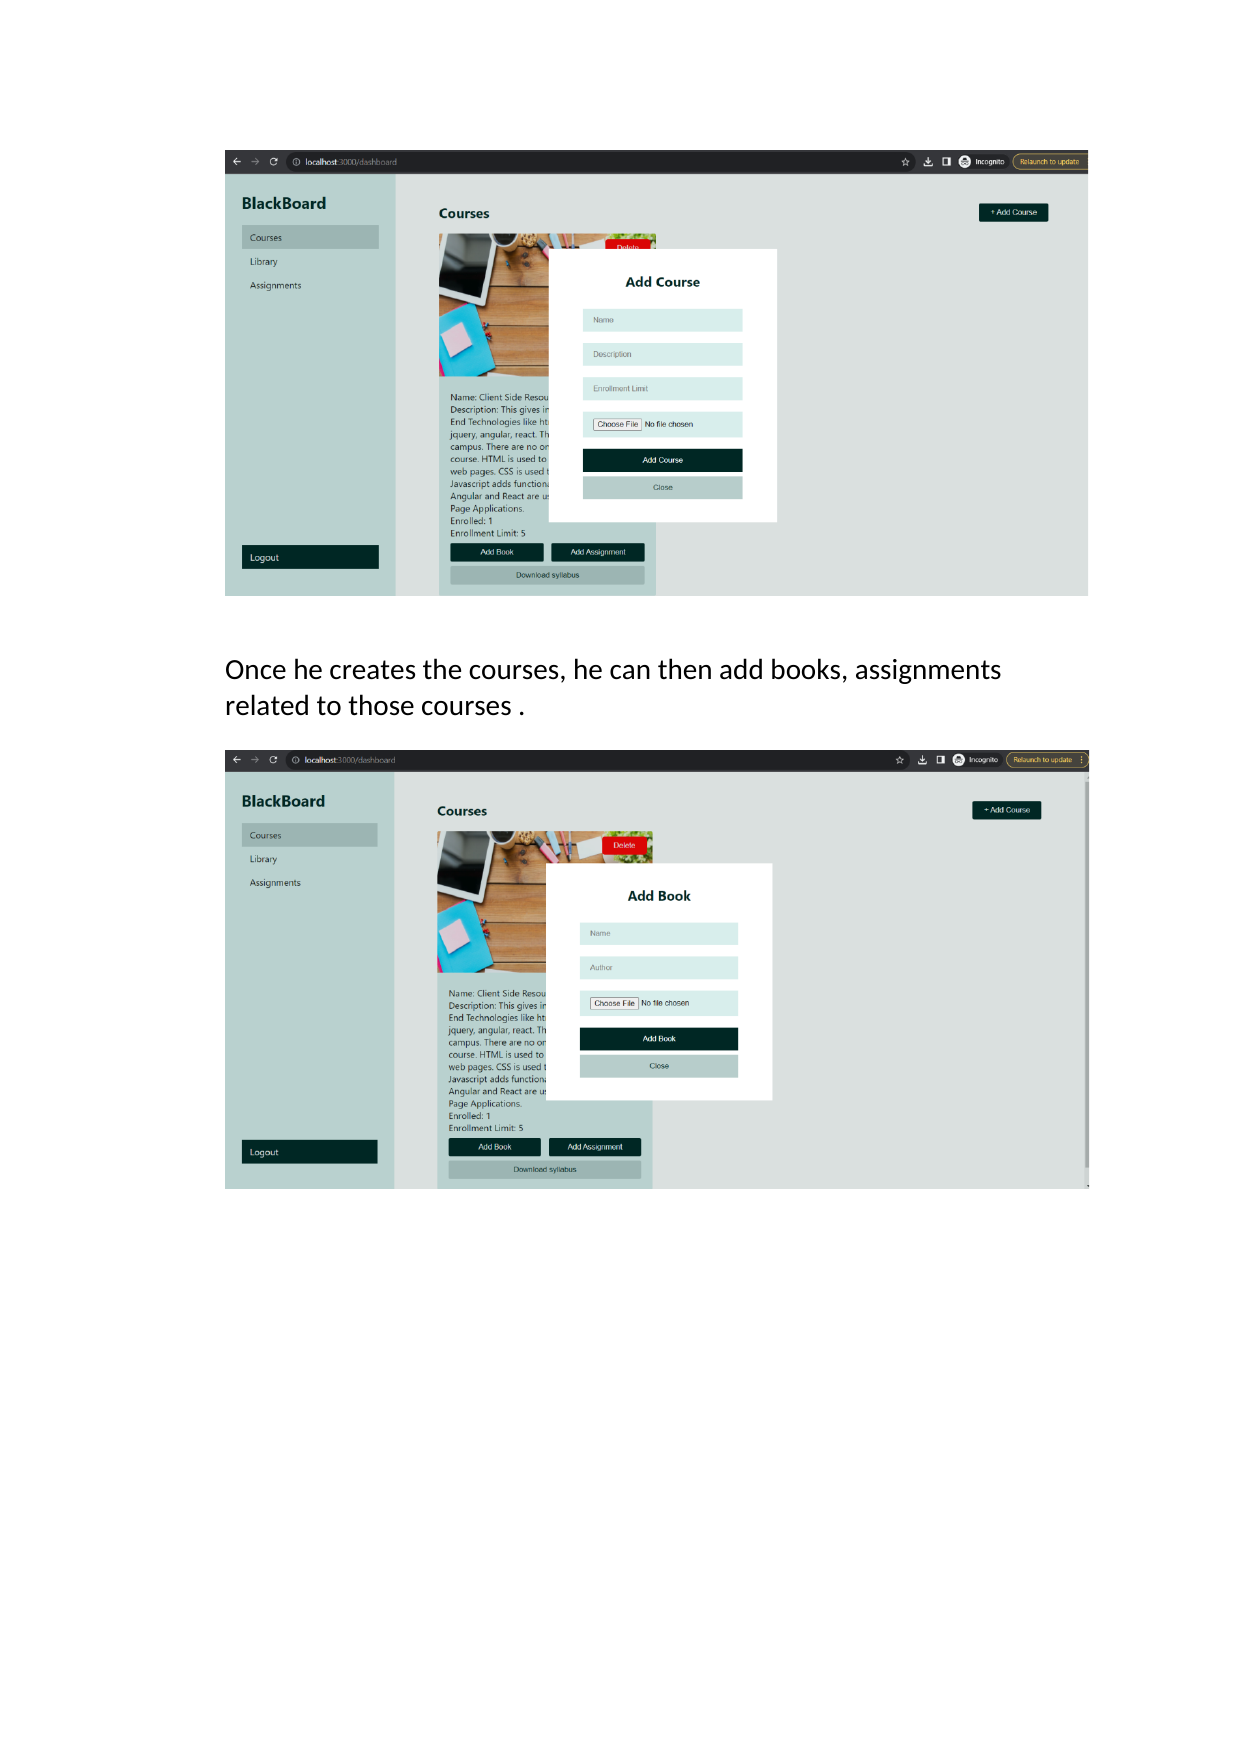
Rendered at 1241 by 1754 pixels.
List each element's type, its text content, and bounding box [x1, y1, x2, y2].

picture [225, 150, 1089, 596]
picture [225, 750, 1090, 1189]
text Once he creates the courses, he can then add books, assignments related to those courses . [225, 651, 1053, 723]
